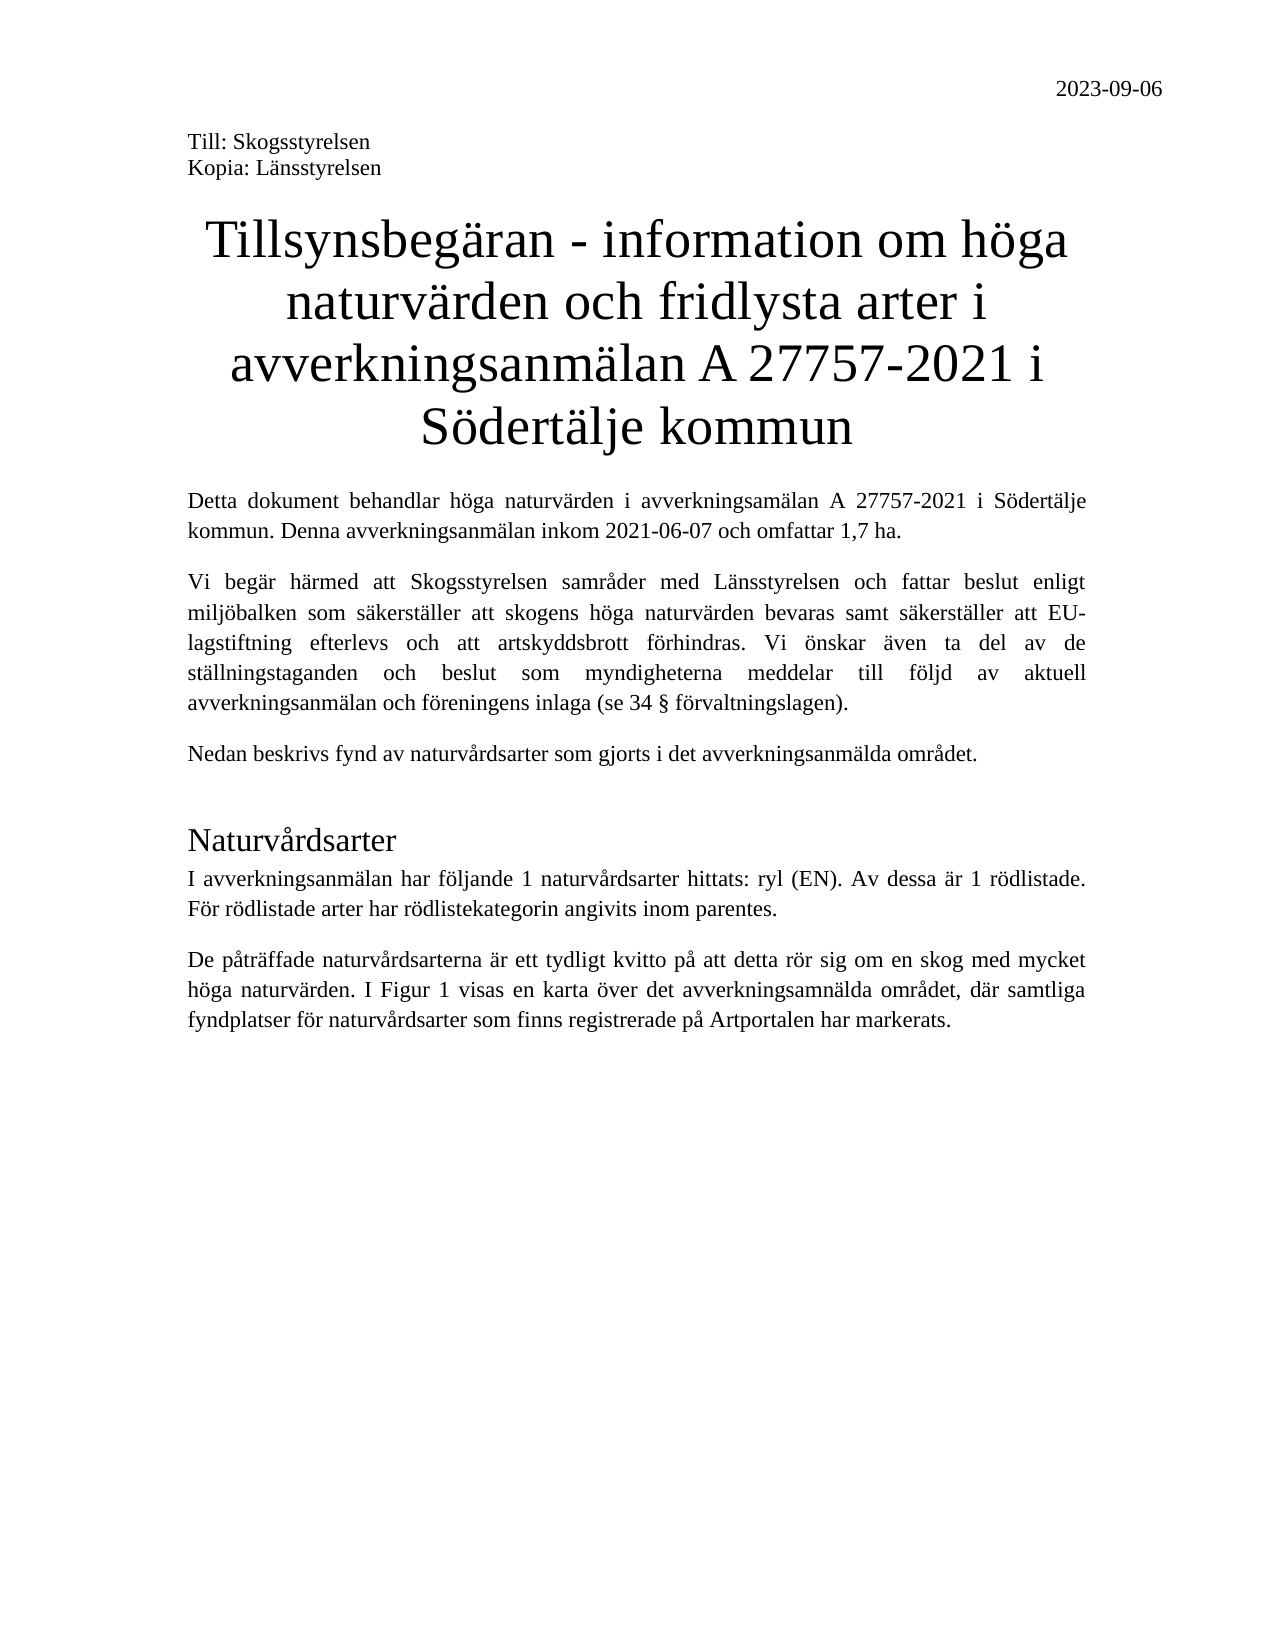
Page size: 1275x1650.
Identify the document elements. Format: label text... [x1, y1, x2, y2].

text Nedan beskrivs fynd av naturvårdsarter som gjorts i det avverkningsanmälda området. [187, 740, 1087, 767]
title Tillsynsbegäran - information om höga naturvärden och fridlysta arter i avverkningsanmälan A 27757-2021 i Södertälje kommun [187, 207, 1087, 456]
text I avverkningsanmälan har följande 1 naturvårdsarter hittats: ryl (EN). Av dessa är 1 rödlistade. För rödlistade arter har rödlistekategorin angivits inom parentes. [187, 864, 1087, 921]
text De påträffade naturvårdsarterna är ett tydligt kvitto på att detta rör sig om en skog med mycket höga naturvärden. I Figur 1 visas en karta över det avverkningsamnälda området, där samtliga fyndplatser för naturvårdsarter som finns registrerade på Artportalen har markerats. [187, 946, 1087, 1033]
text Vi begär härmed att Skogsstyrelsen samråder med Länsstyrelsen och fattar beslut enligt miljöbalken som säkerställer att skogens höga naturvärden bevaras samt säkerställer att EU-lagstiftning efterlevs och att artskyddsbrott förhindras. Vi önskar även ta del av de ställningstaganden och beslut som myndigheterna meddelar till följd av aktuell avverkningsanmälan och föreningens inlaga (se 34 § förvaltningslagen). [187, 568, 1087, 716]
subtitle Naturvårdsarter [187, 821, 1087, 859]
text Detta dokument behandlar höga naturvärden i avverkningsamälan A 27757-2021 i Södertälje kommun. Denna avverkningsanmälan inkom 2021-06-07 och omfattar 1,7 ha. [187, 487, 1087, 544]
